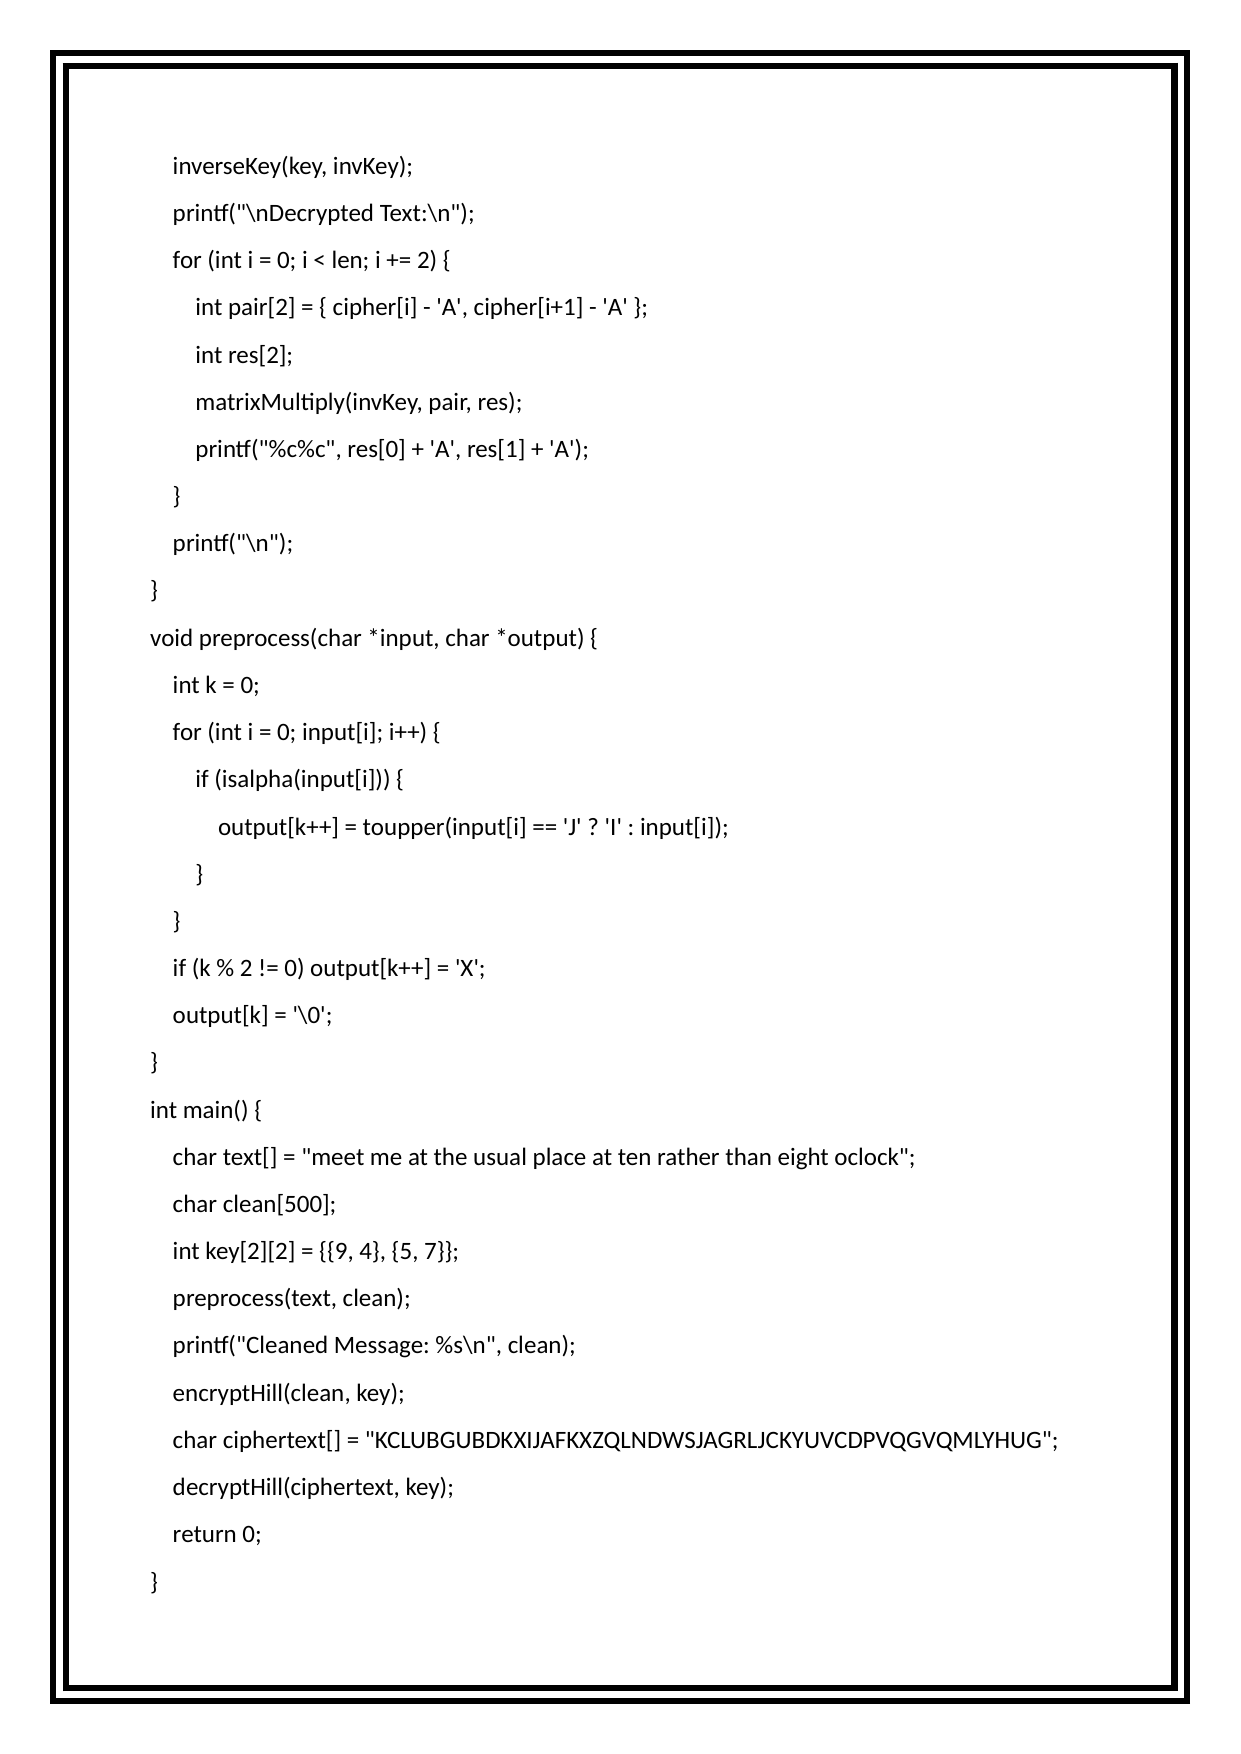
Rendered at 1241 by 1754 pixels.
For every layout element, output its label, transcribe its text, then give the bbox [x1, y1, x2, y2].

text int key[2][2] = {{9, 4}, {5, 7}}; [150, 1235, 1090, 1266]
text } [150, 905, 1090, 936]
text if (k % 2 != 0) output[k++] = 'X'; [150, 952, 1090, 983]
text } [150, 1047, 1090, 1077]
text output[k++] = toupper(input[i] == 'J' ? 'I' : input[i]); [150, 811, 1090, 841]
text return 0; [150, 1518, 1090, 1549]
text printf("\nDecrypted Text:\n"); [150, 197, 1090, 228]
text for (int i = 0; input[i]; i++) { [150, 716, 1090, 747]
text int pair[2] = { cipher[i] - 'A', cipher[i+1] - 'A' }; [150, 292, 1090, 322]
text int main() { [150, 1094, 1090, 1124]
text inverseKey(key, invKey); [150, 150, 1090, 181]
text } [150, 858, 1090, 888]
text printf("Cleaned Message: %s\n", clean); [150, 1330, 1090, 1360]
text void preprocess(char *input, char *output) { [150, 622, 1090, 652]
text } [150, 480, 1090, 511]
text int res[2]; [150, 339, 1090, 369]
text printf("\n"); [150, 527, 1090, 558]
text printf("%c%c", res[0] + 'A', res[1] + 'A'); [150, 433, 1090, 464]
text matrixMultiply(invKey, pair, res); [150, 386, 1090, 416]
text decryptHill(ciphertext, key); [150, 1471, 1090, 1502]
text encryptHill(clean, key); [150, 1377, 1090, 1407]
text } [150, 575, 1090, 605]
text output[k] = '\0'; [150, 999, 1090, 1030]
text if (isalpha(input[i])) { [150, 763, 1090, 794]
text int k = 0; [150, 669, 1090, 699]
text char clean[500]; [150, 1188, 1090, 1219]
text for (int i = 0; i < len; i += 2) { [150, 244, 1090, 275]
text char ciphertext[] = "KCLUBGUBDKXIJAFKXZQLNDWSJAGRLJCKYUVCDPVQGVQMLYHUG"; [150, 1424, 1090, 1454]
text char text[] = "meet me at the usual place at ten rather than eight oclock"; [150, 1141, 1090, 1171]
text } [150, 1566, 1090, 1596]
text preprocess(text, clean); [150, 1282, 1090, 1313]
